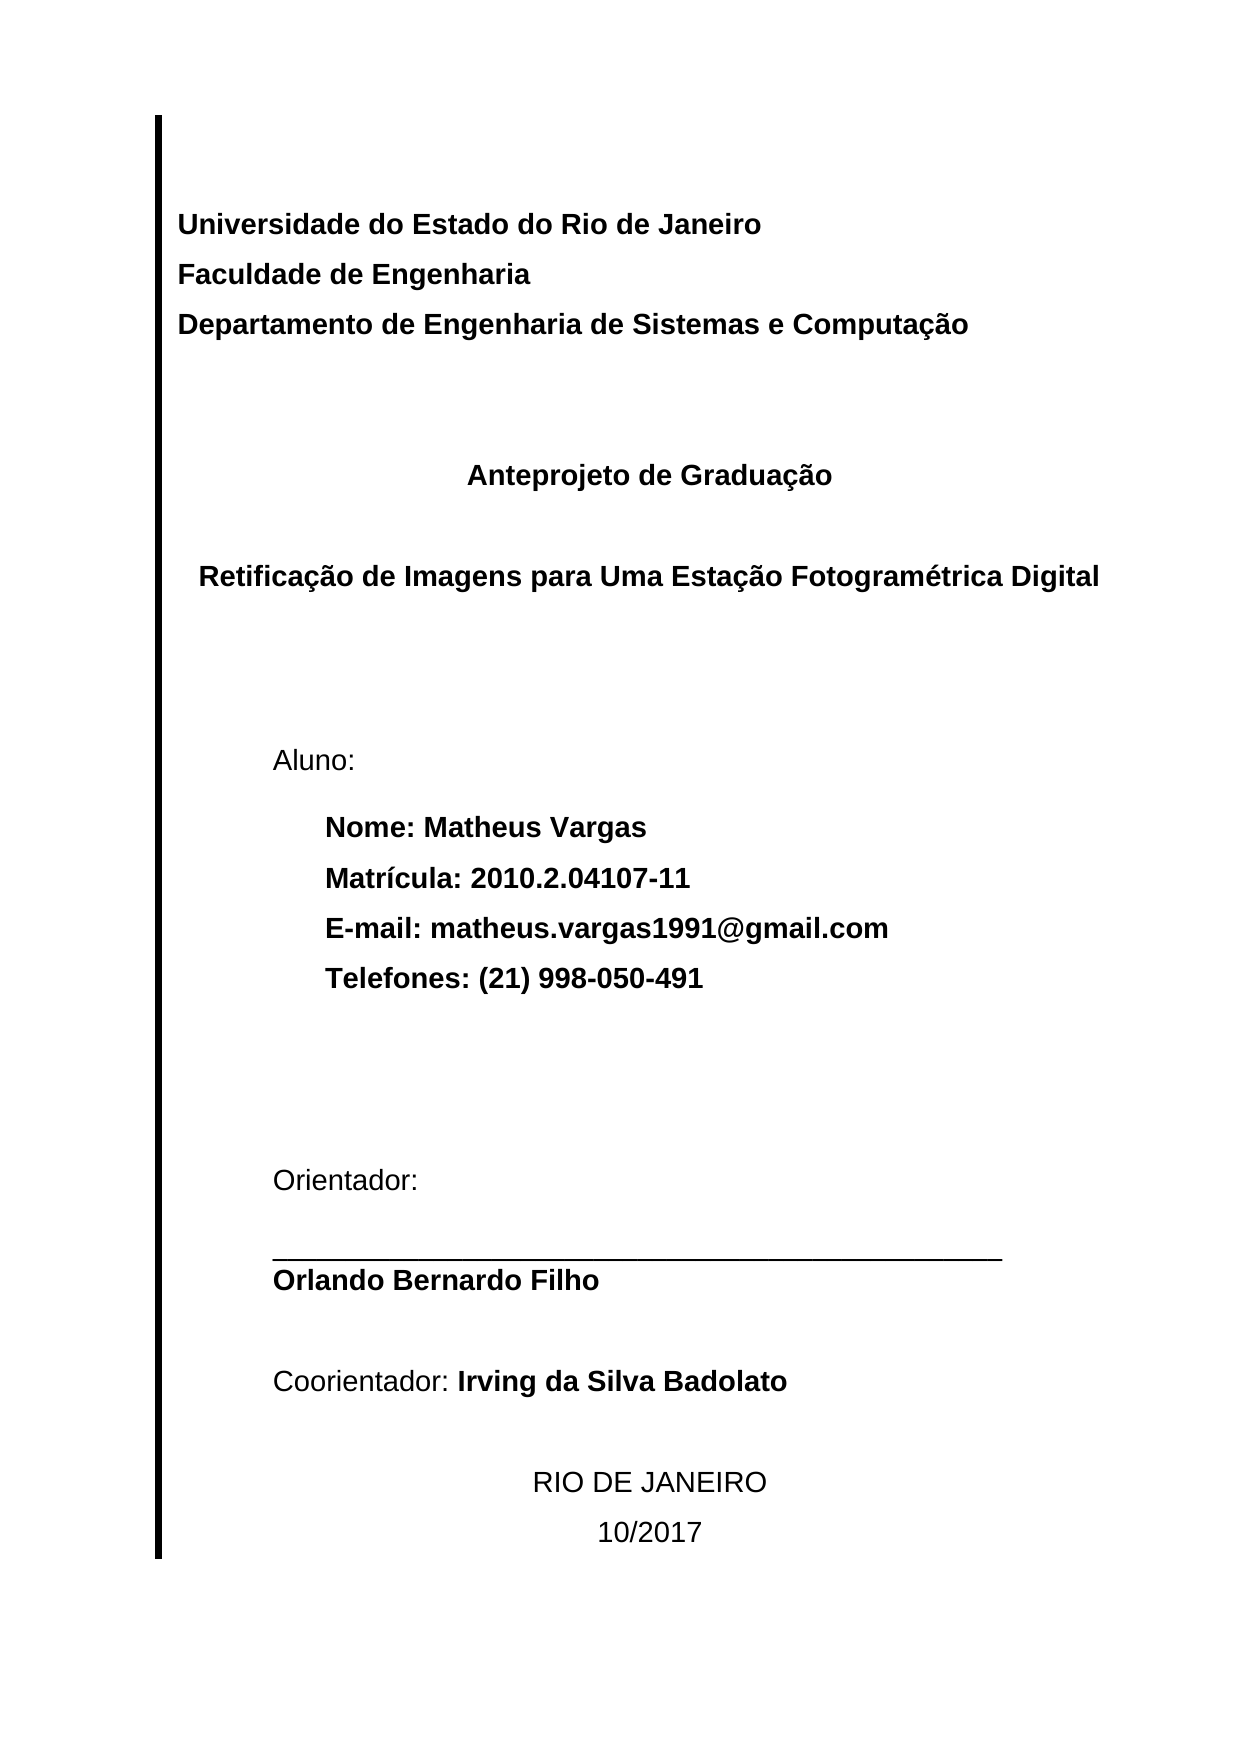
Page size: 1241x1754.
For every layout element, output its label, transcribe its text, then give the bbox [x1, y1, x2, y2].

text RIO DE JANEIRO [177, 1464, 1122, 1498]
text E-mail: matheus.vargas1991@gmail.com [236, 911, 1122, 945]
text Anteprojeto de Graduação [177, 458, 1122, 492]
text Aluno: [177, 743, 1122, 777]
text Orientador: [177, 1163, 1122, 1196]
text __________________________________________________ [177, 1230, 1122, 1263]
text Orlando Bernardo Filho [177, 1263, 1122, 1297]
text Nome: Matheus Vargas [251, 811, 1122, 844]
text Faculdade de Engenharia [177, 257, 1122, 291]
text Departamento de Engenharia de Sistemas e Computação [177, 307, 1122, 341]
text Coorientador: Irving da Silva Badolato [177, 1364, 1122, 1397]
text Telefones: (21) 998-050-491 [236, 961, 1122, 995]
text Universidade do Estado do Rio de Janeiro [177, 207, 1122, 240]
text Retificação de Imagens para Uma Estação Fotogramétrica Digital [177, 559, 1122, 592]
text Matrícula: 2010.2.04107-11 [236, 861, 1122, 894]
text 10/2017 [177, 1515, 1122, 1548]
